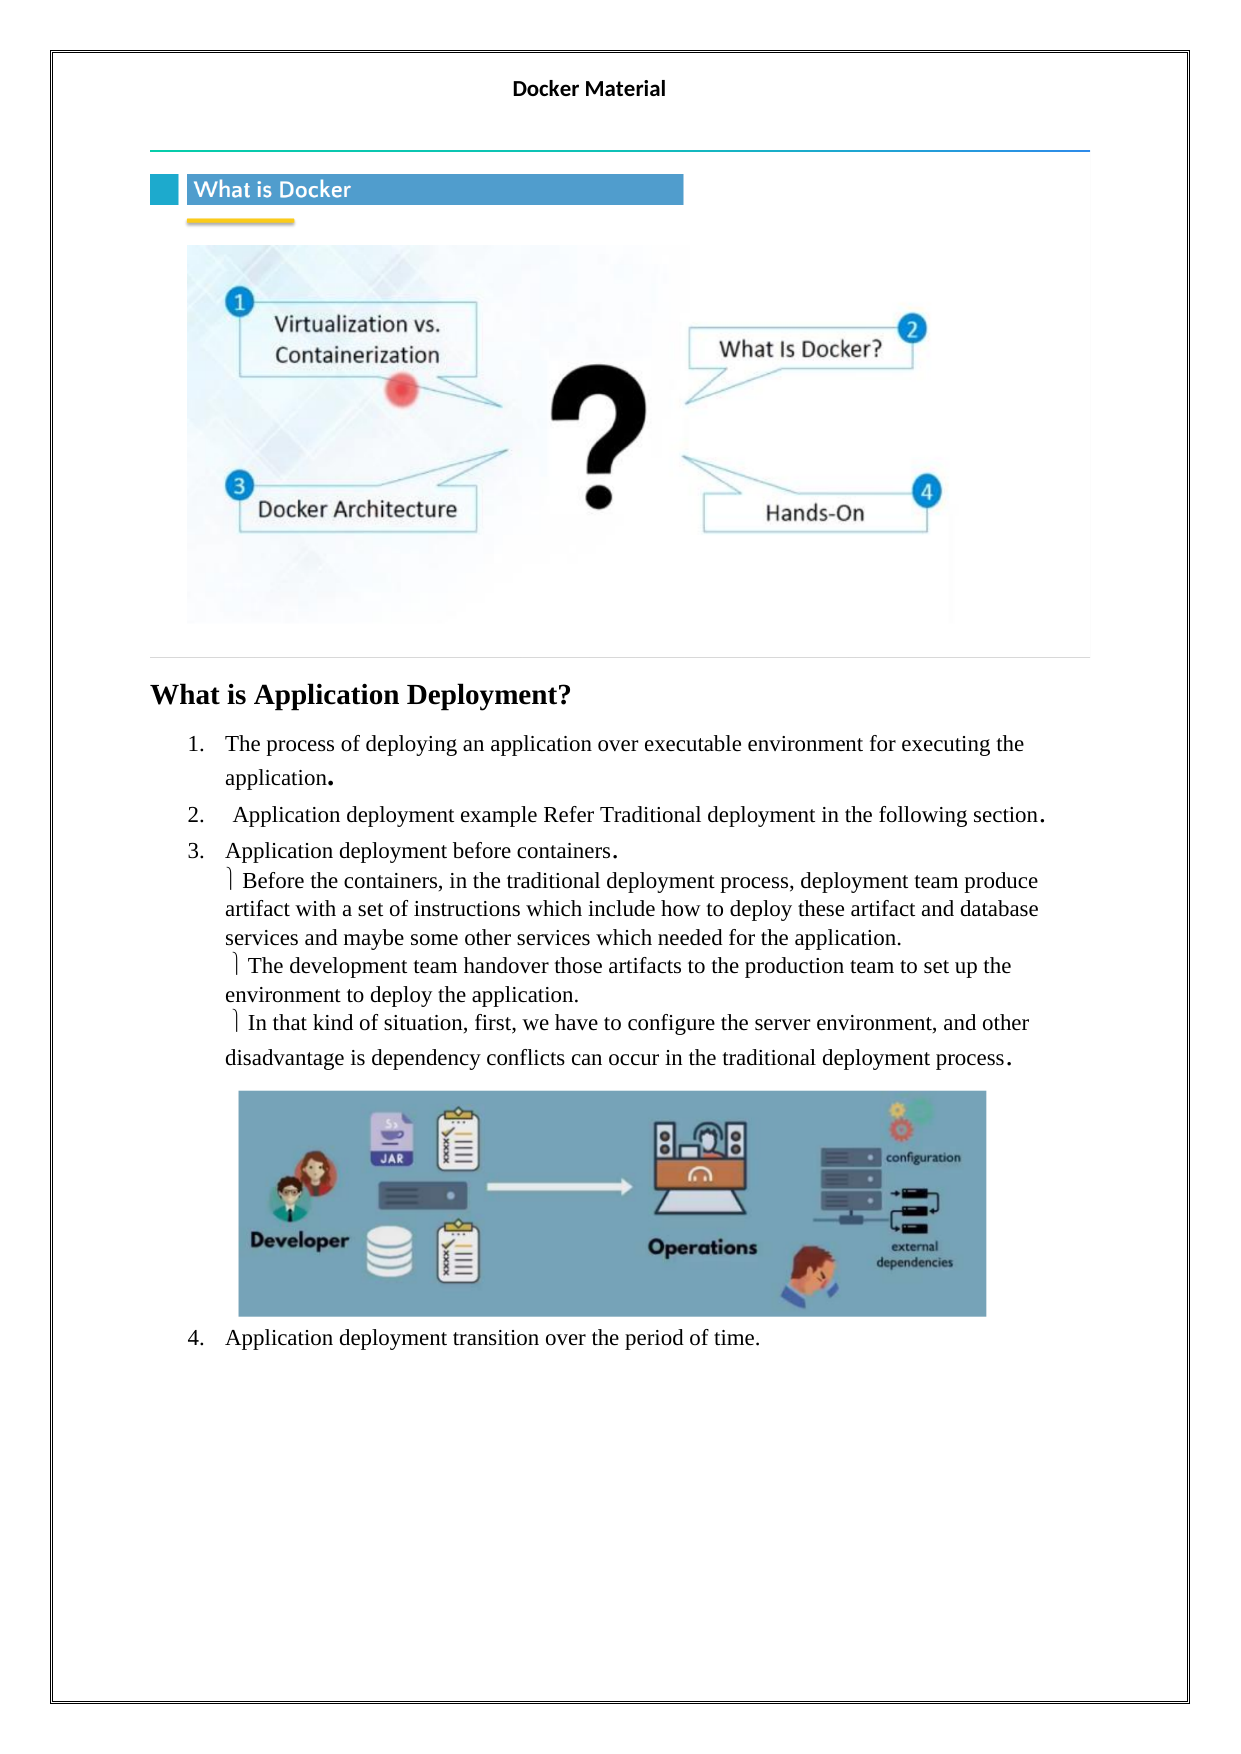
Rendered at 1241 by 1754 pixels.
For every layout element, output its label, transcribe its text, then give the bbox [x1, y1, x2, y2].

list The development team handover those artifacts to the production team to set up the environment to deploy the application. [225, 952, 1090, 1007]
list Application deployment before containers. [187, 831, 1090, 864]
list Application deployment transition over the period of time. [187, 1324, 1090, 1351]
picture [225, 1074, 1002, 1323]
list Before the containers, in the traditional deployment process, deployment team produce artifact with a set of instructions which include how to deploy these artifact and database services and maybe some other services which needed for the application. [225, 867, 1090, 950]
picture [150, 150, 1091, 658]
list Application deployment example Refer Traditional deployment in the following section. [187, 795, 1090, 828]
list In that kind of situation, first, we have to configure the server environment, and other disadvantage is dependency conflicts can occur in the traditional deployment process. [225, 1009, 1090, 1072]
list The process of deploying an application over executable environment for executing the application. [187, 729, 1090, 792]
text What is Application Deployment? [150, 677, 1090, 710]
